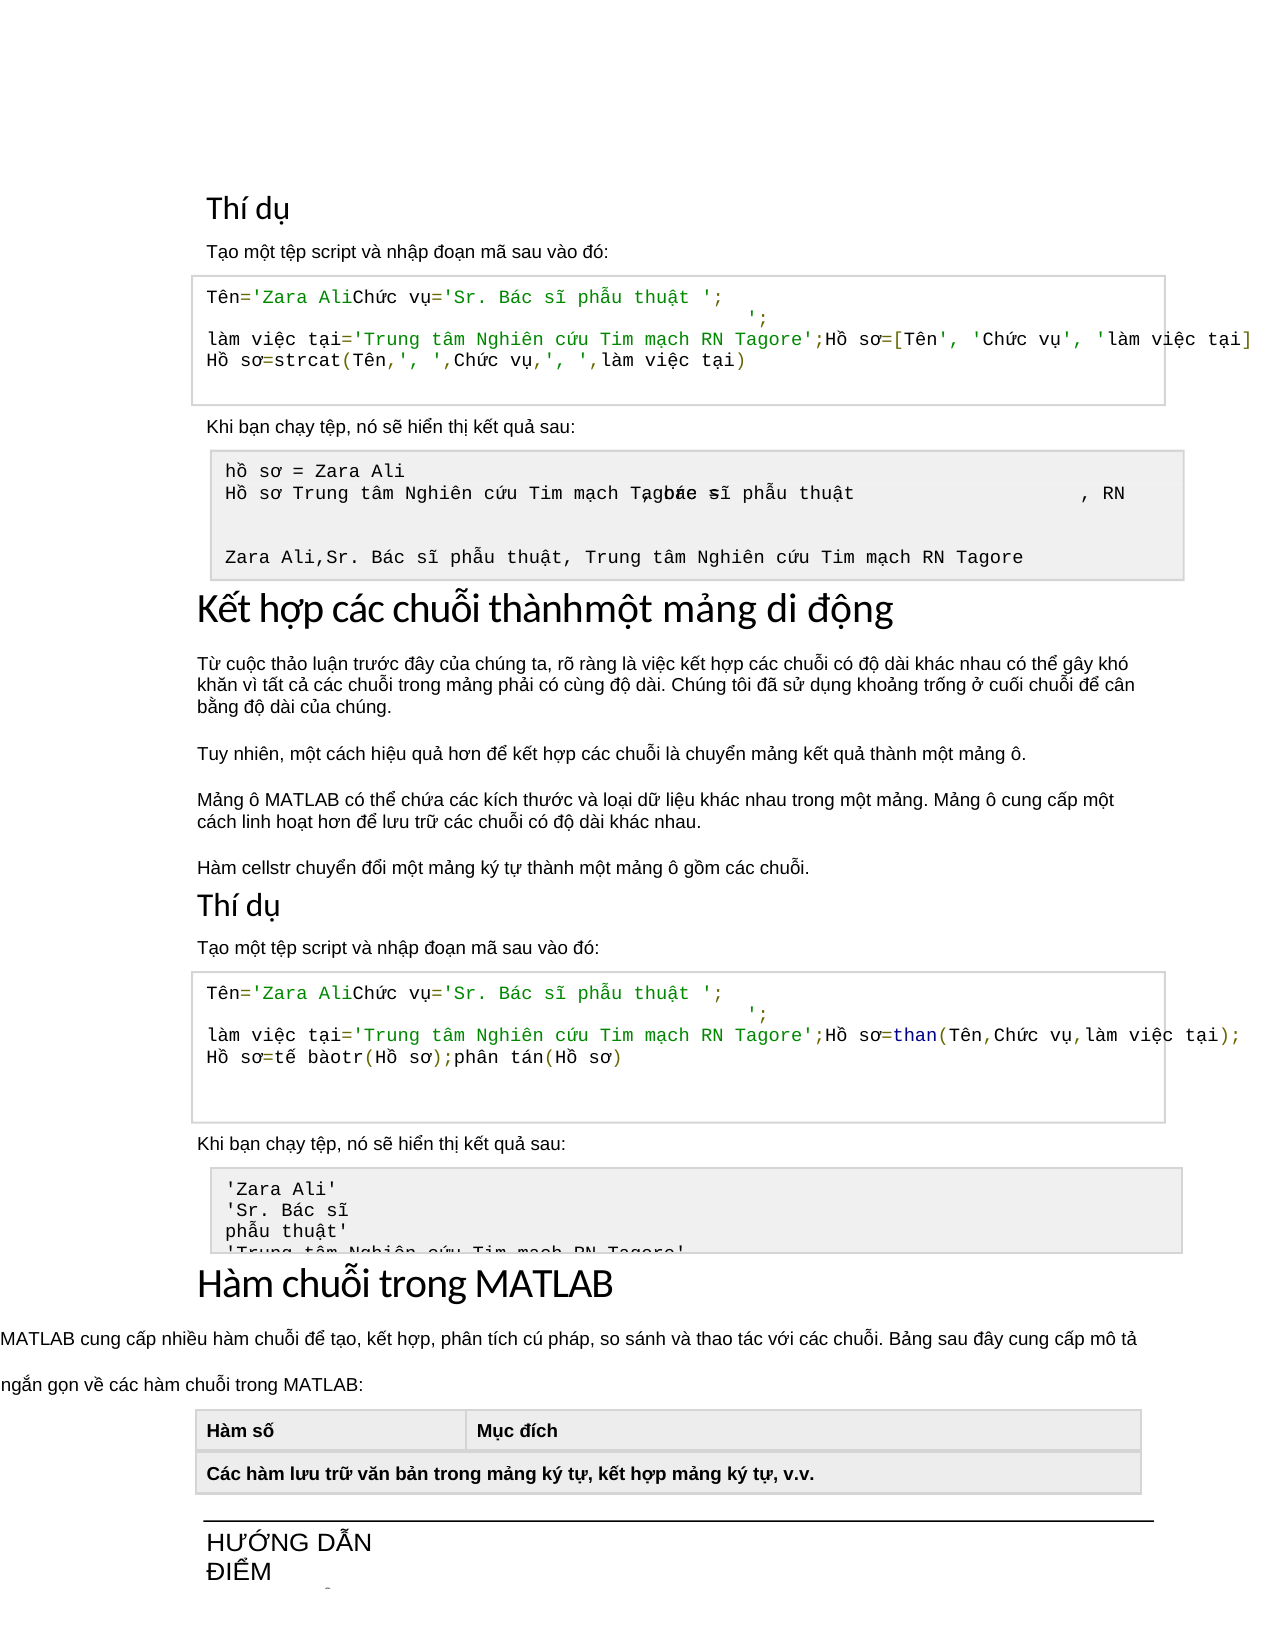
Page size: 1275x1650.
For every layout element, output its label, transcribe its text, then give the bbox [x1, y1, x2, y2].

subtitle Thí dụ [206, 187, 1275, 228]
text Tuy nhiên, một cách hiệu quả hơn để kết hợp các chuỗi là chuyển mảng kết quả thành một mảng ô. [197, 742, 1275, 764]
text Từ cuộc thảo luận trước đây của chúng ta, rõ ràng là việc kết hợp các chuỗi có độ dài khác nhau có thể gây khó khăn vì tất cả các chuỗi trong mảng phải có cùng độ dài. Chúng tôi đã sử dụng khoảng trống ở cuối chuỗi để cân bằng độ dài của chúng. [197, 653, 1147, 717]
text Mảng ô MATLAB có thể chứa các kích thước và loại dữ liệu khác nhau trong một mảng. Mảng ô cung cấp một cách linh hoạt hơn để lưu trữ các chuỗi có độ dài khác nhau. [197, 789, 1152, 832]
text Tạo một tệp script và nhập đoạn mã sau vào đó: [197, 937, 1275, 959]
text Tạo một tệp script và nhập đoạn mã sau vào đó: [206, 241, 1275, 262]
subtitle Hàm chuỗi trong MATLAB [197, 1257, 1275, 1308]
text Khi bạn chạy tệp, nó sẽ hiển thị kết quả sau: [197, 968, 1275, 1155]
text Hàm cellstr chuyển đổi một mảng ký tự thành một mảng ô gồm các chuỗi. [197, 857, 1275, 878]
subtitle Thí dụ [197, 884, 1275, 924]
subtitle Kết hợp các chuỗi thànhmột mảng di động [197, 582, 1275, 633]
text MATLAB cung cấp nhiều hàm chuỗi để tạo, kết hợp, phân tích cú pháp, so sánh và thao tác với các chuỗi. Bảng sau đây cung cấp mô tả ngắn gọn về các hàm chuỗi trong MATLAB: [0, 1328, 1152, 1396]
text Khi bạn chạy tệp, nó sẽ hiển thị kết quả sau: [206, 272, 1275, 437]
